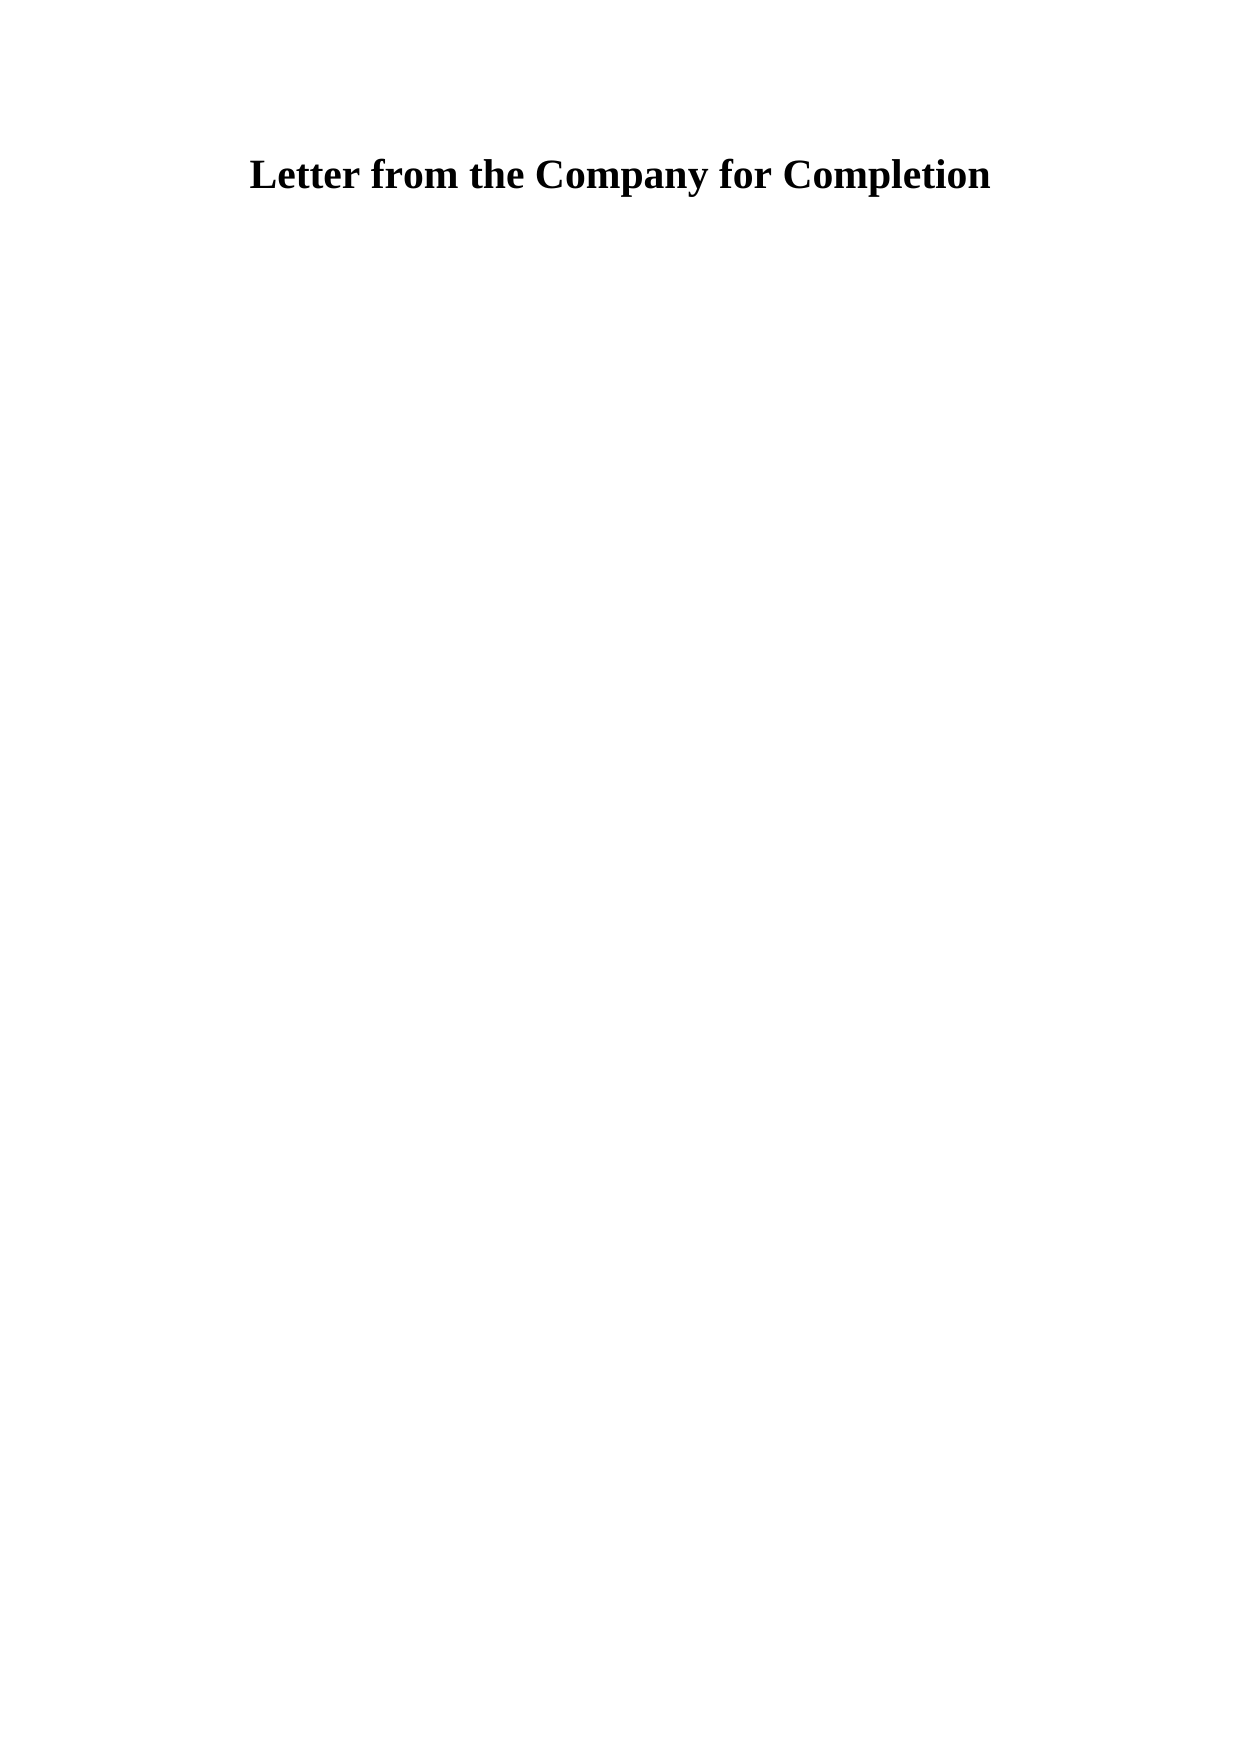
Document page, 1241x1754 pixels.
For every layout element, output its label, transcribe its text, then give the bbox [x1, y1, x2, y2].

text Letter from the Company for Completion [150, 150, 1090, 198]
